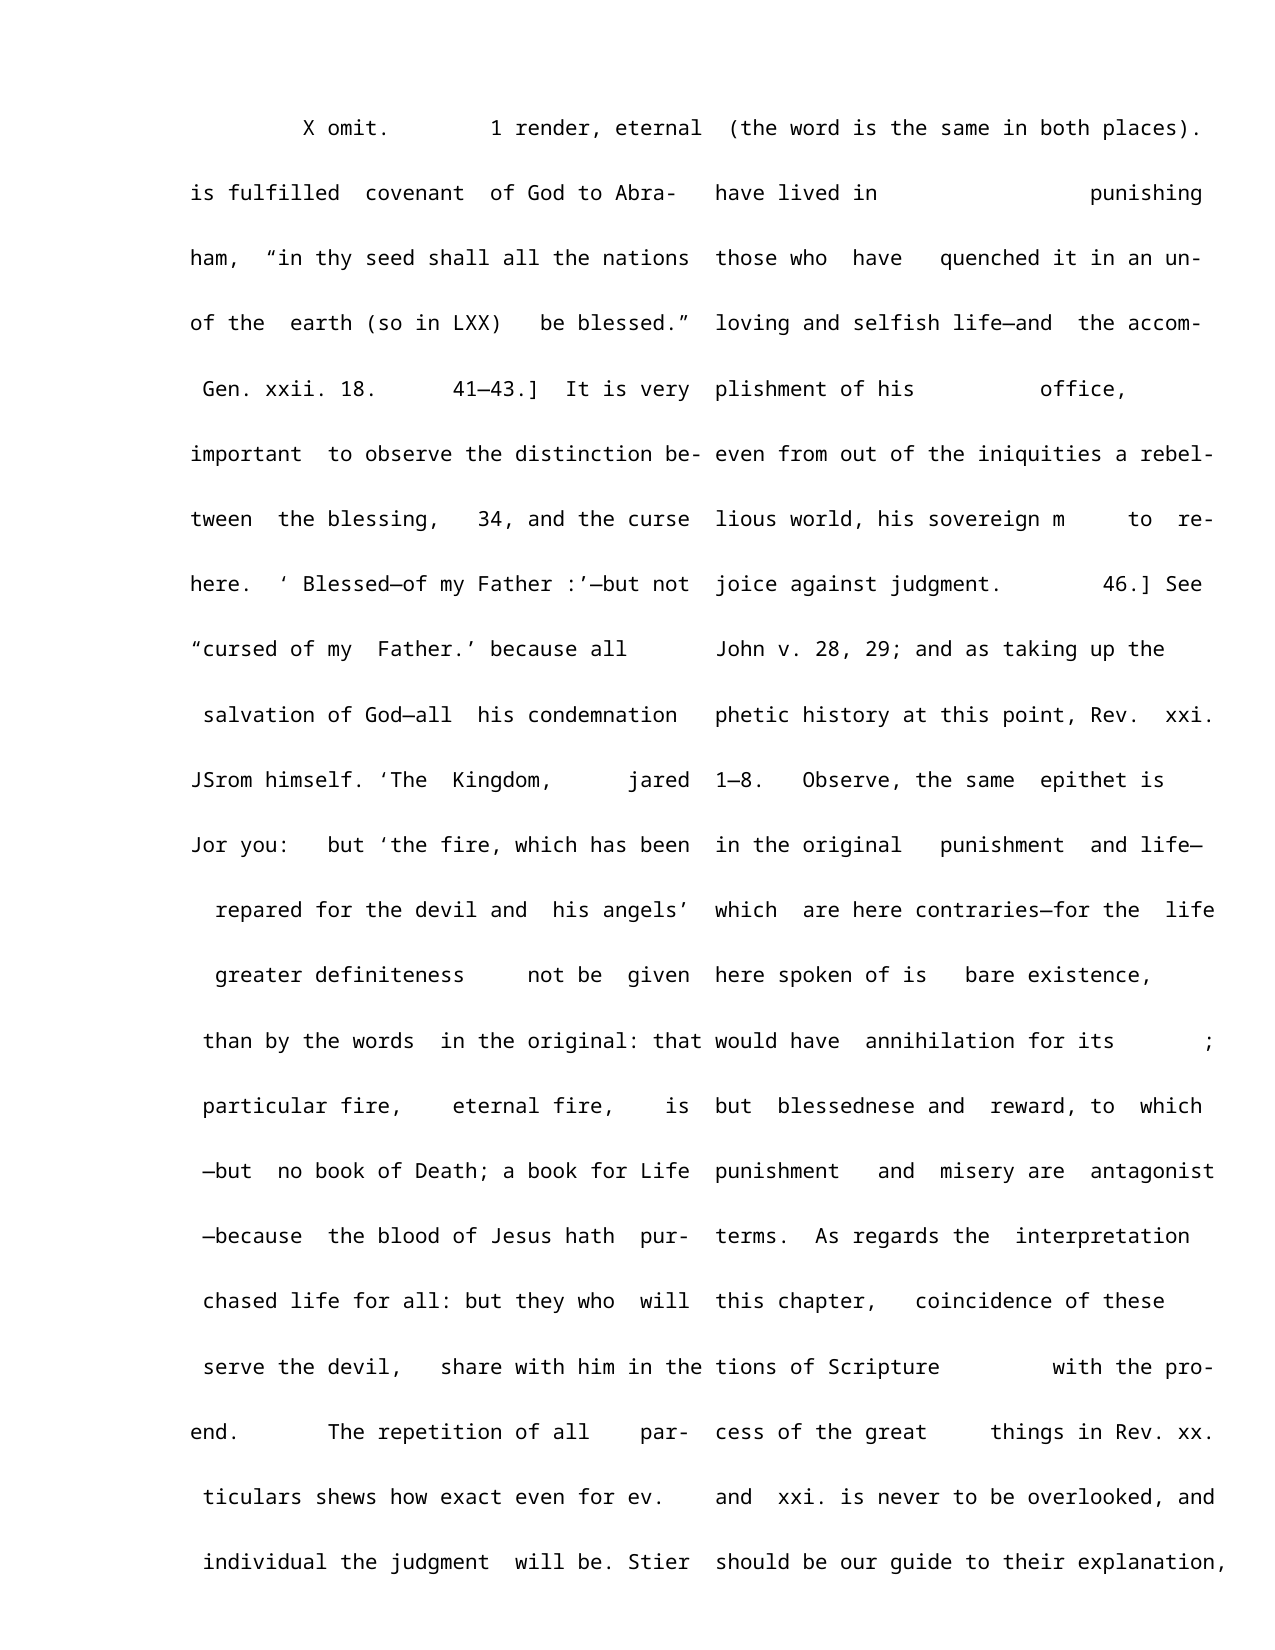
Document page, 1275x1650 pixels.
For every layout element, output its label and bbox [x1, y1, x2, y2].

text [15, 15, 1260, 1608]
